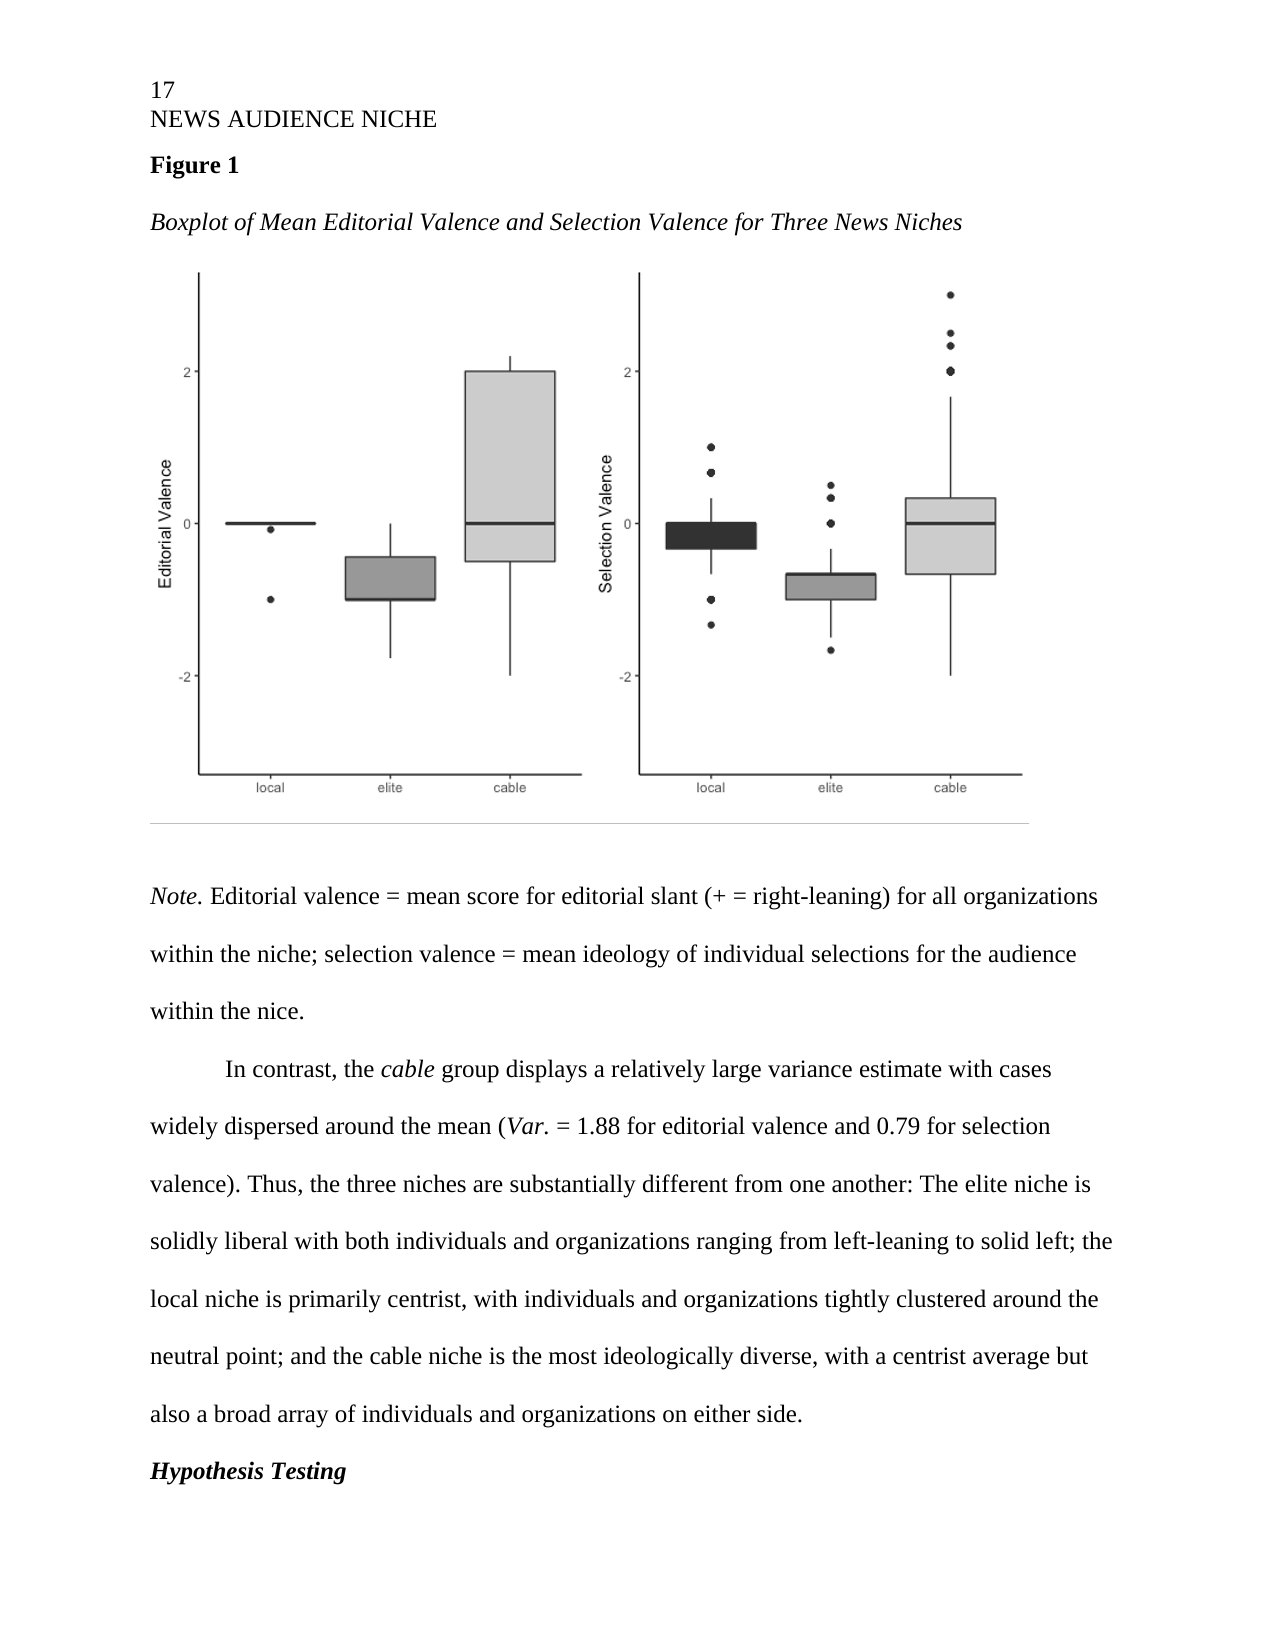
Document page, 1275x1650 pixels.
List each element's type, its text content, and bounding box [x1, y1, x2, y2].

text Boxplot of Mean Editorial Valence and Selection Valence for Three News Niches [150, 207, 1125, 236]
picture [150, 236, 1030, 824]
text Figure 1 [150, 150, 1125, 179]
text Hypothesis Testing [150, 1456, 1125, 1485]
text Note. Editorial valence = mean score for editorial slant (+ = right-leaning) for all organizations within the niche; selection valence = mean ideology of individual selections for the audience within the nice. [150, 881, 1125, 1025]
text In contrast, the cable group displays a relatively large variance estimate with cases widely dispersed around the mean (Var. = 1.88 for editorial valence and 0.79 for selection valence). Thus, the three niches are substantially different from one another: The elite niche is solidly liberal with both individuals and organizations ranging from left-leaning to solid left; the local niche is primarily centrist, with individuals and organizations tightly clustered around the neutral point; and the cable niche is the most ideologically diverse, with a centrist average but also a broad array of individuals and organizations on either side. [150, 1054, 1125, 1427]
